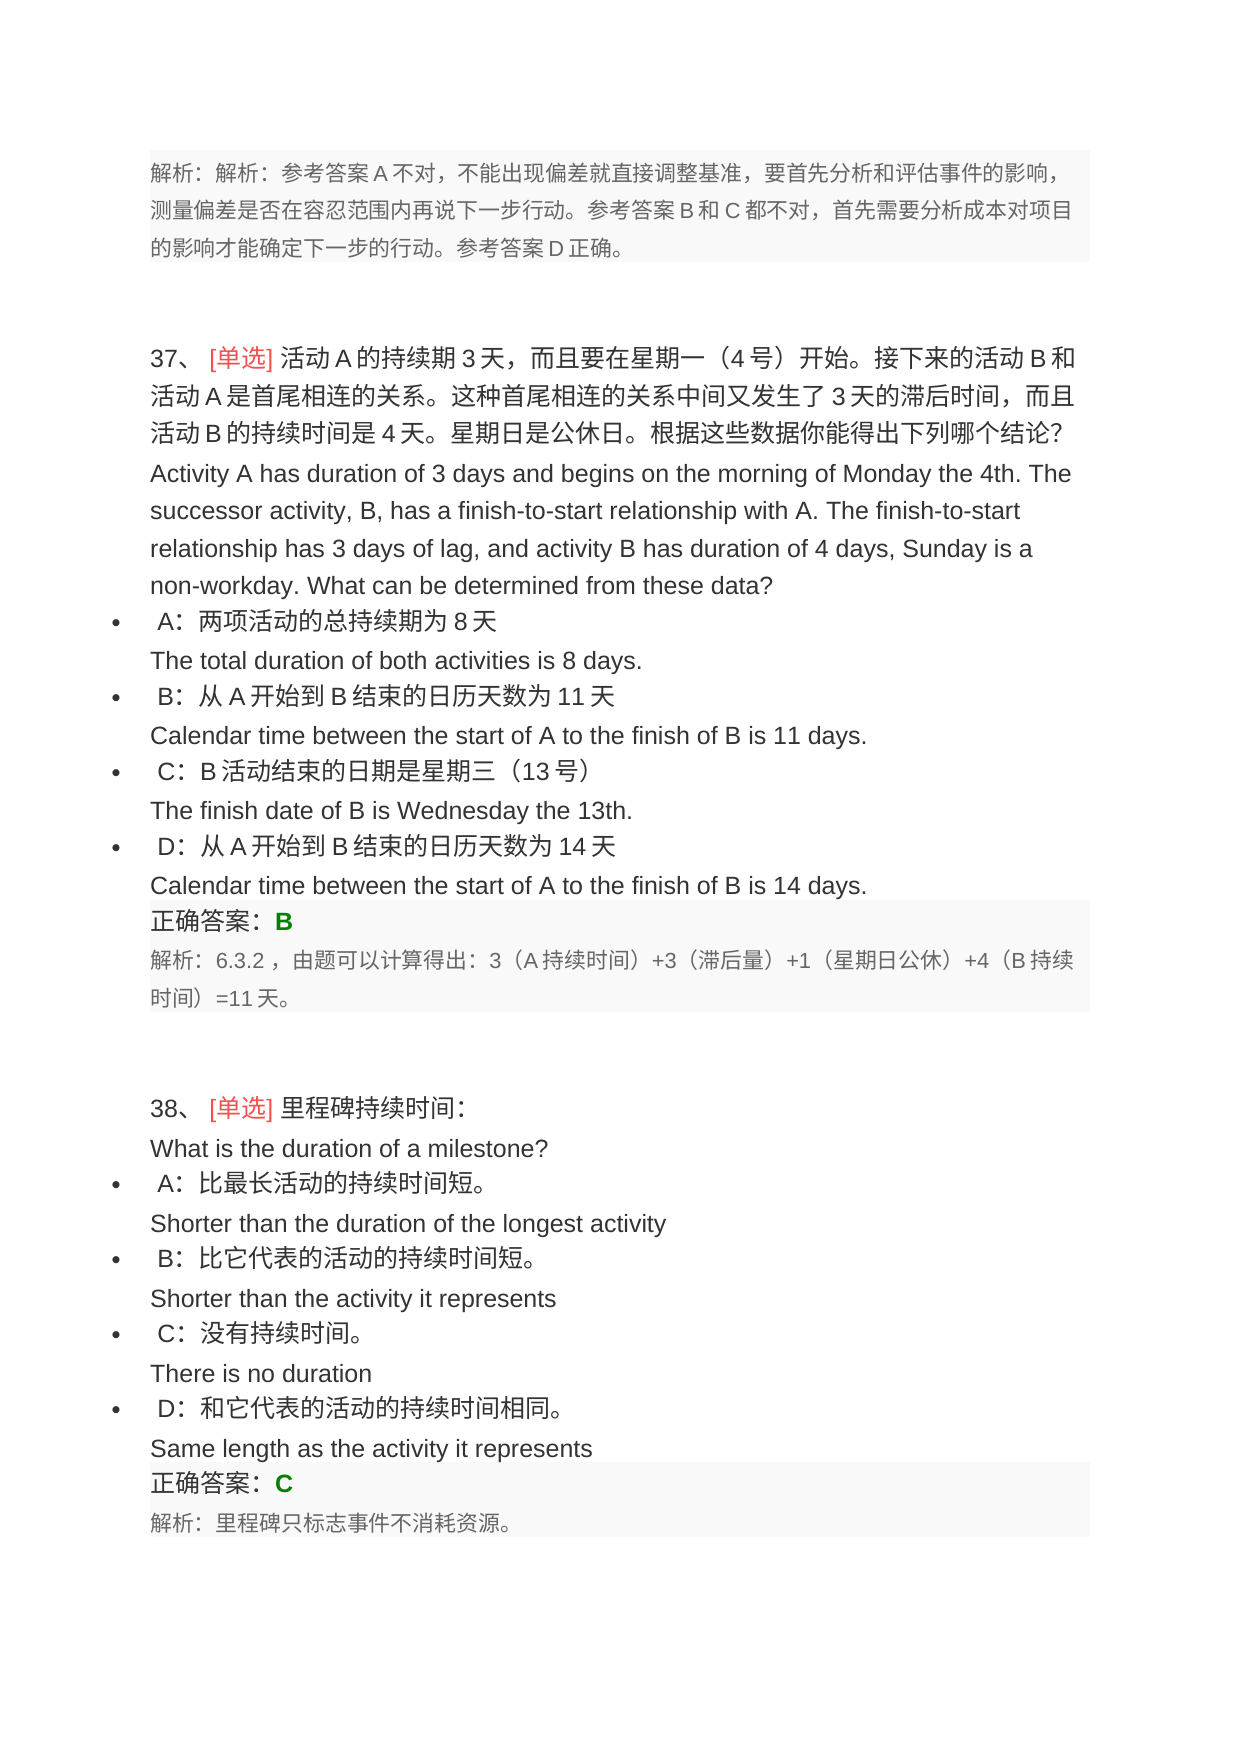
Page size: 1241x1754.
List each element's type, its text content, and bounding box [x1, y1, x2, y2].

list D：从A开始到B结束的日历天数为14天 Calendar time between the start of A to the finish of B is 14 days. [112, 825, 1090, 900]
list A：两项活动的总持续期为8天 The total duration of both activities is 8 days. [112, 600, 1090, 675]
list C：B活动结束的日期是星期三（13号） The finish date of B is Wednesday the 13th. [112, 750, 1090, 825]
text 正确答案：C [150, 1462, 1090, 1500]
text 37、 [单选] 活动A的持续期3天，而且要在星期一（4号）开始。接下来的活动B和活动A是首尾相连的关系。这种首尾相连的关系中间又发生了3天的滞后时间，而且活动B的持续时间是4天。星期日是公休日。根据这些数据你能得出下列哪个结论？ Activity A has duration of 3 days and begins on the morning of Monday the 4th. The successor activity, B, has a finish-to-start relationship with A. The finish-to-start relationship has 3 days of lag, and activity B has duration of 4 days, Sunday is a non-workday. What can be determined from these data? [150, 337, 1090, 600]
list B：从A开始到B结束的日历天数为11天 Calendar time between the start of A to the finish of B is 11 days. [112, 675, 1090, 750]
list B：比它代表的活动的持续时间短。 Shorter than the activity it represents [112, 1237, 1090, 1312]
text 解析：6.3.2 ，由题可以计算得出：3（A持续时间）+3（滞后量）+1（星期日公休）+4（B持续时间）=11天。 [150, 937, 1090, 1012]
list D：和它代表的活动的持续时间相同。 Same length as the activity it represents [112, 1387, 1090, 1462]
text 解析：里程碑只标志事件不消耗资源。 [150, 1500, 1090, 1537]
text 解析：解析：参考答案A不对，不能出现偏差就直接调整基准，要首先分析和评估事件的影响，测量偏差是否在容忍范围内再说下一步行动。参考答案B和C都不对，首先需要分析成本对项目的影响才能确定下一步的行动。参考答案D正确。 [150, 150, 1090, 262]
list C：没有持续时间。 There is no duration [112, 1312, 1090, 1387]
text 正确答案：B [150, 900, 1090, 937]
list A：比最长活动的持续时间短。 Shorter than the duration of the longest activity [112, 1162, 1090, 1237]
text 38、 [单选] 里程碑持续时间： What is the duration of a milestone? [150, 1087, 1090, 1162]
